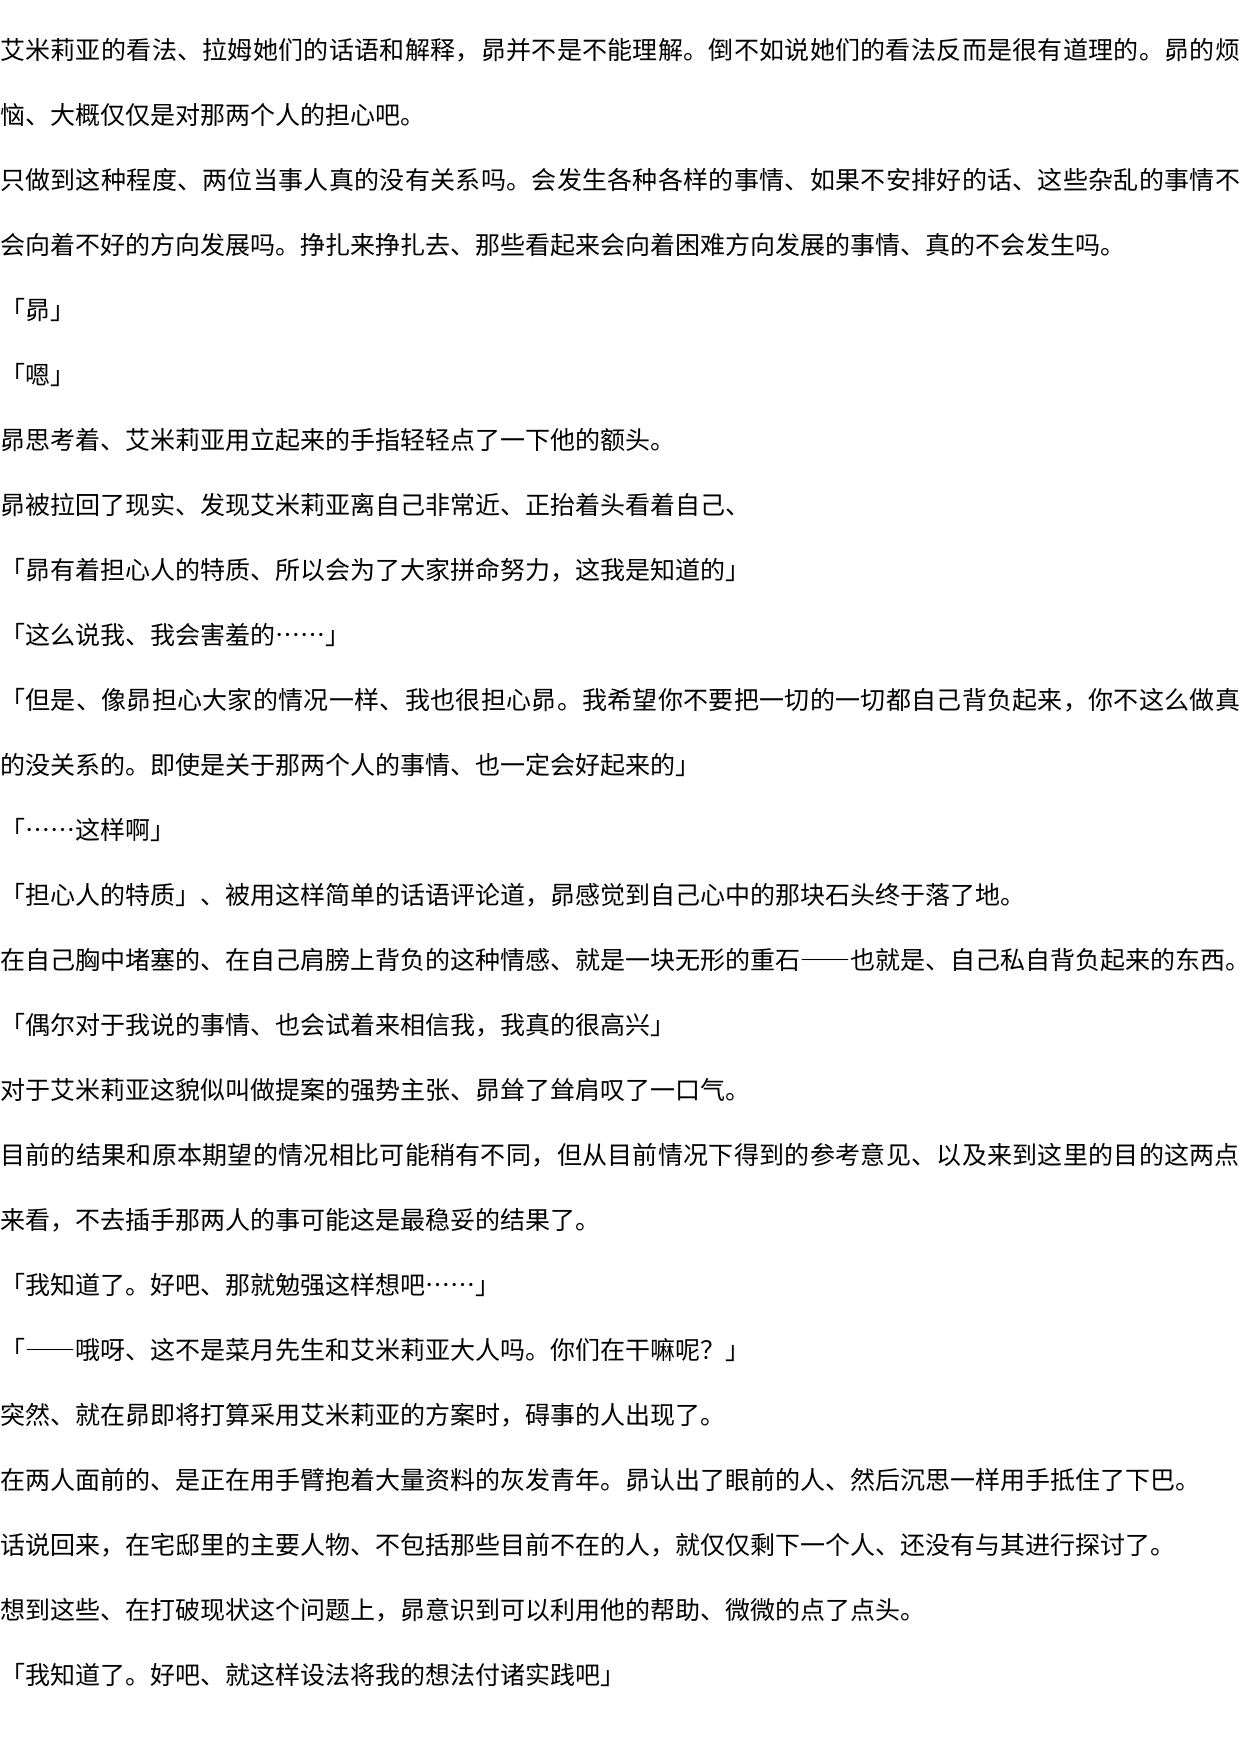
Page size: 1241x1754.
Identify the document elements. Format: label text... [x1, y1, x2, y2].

text 「――哦呀、这不是菜月先生和艾米莉亚大人吗。你们在干嘛呢？」 [0, 1316, 1240, 1381]
text 想到这些、在打破现状这个问题上，昴意识到可以利用他的帮助、微微的点了点头。 [0, 1576, 1240, 1641]
text 「嗯」 [0, 341, 1240, 406]
text 突然、就在昴即将打算采用艾米莉亚的方案时，碍事的人出现了。 [0, 1381, 1240, 1446]
text 「……这样啊」 [0, 796, 1240, 861]
text 话说回来，在宅邸里的主要人物、不包括那些目前不在的人，就仅仅剩下一个人、还没有与其进行探讨了。 [0, 1511, 1240, 1576]
text 在自己胸中堵塞的、在自己肩膀上背负的这种情感、就是一块无形的重石――也就是、自己私自背负起来的东西。 [0, 926, 1240, 991]
text 「担心人的特质」、被用这样简单的话语评论道，昴感觉到自己心中的那块石头终于落了地。 [0, 861, 1240, 926]
text 「昴」 [0, 276, 1240, 341]
text 对于艾米莉亚这貌似叫做提案的强势主张、昴耸了耸肩叹了一口气。 [0, 1056, 1240, 1121]
text 昴思考着、艾米莉亚用立起来的手指轻轻点了一下他的额头。 [0, 406, 1240, 471]
text 「昴有着担心人的特质、所以会为了大家拼命努力，这我是知道的」 [0, 536, 1240, 601]
text 「这么说我、我会害羞的……」 [0, 601, 1240, 666]
text 「但是、像昴担心大家的情况一样、我也很担心昴。我希望你不要把一切的一切都自己背负起来，你不这么做真的没关系的。即使是关于那两个人的事情、也一定会好起来的」 [0, 666, 1240, 796]
text 只做到这种程度、两位当事人真的没有关系吗。会发生各种各样的事情、如果不安排好的话、这些杂乱的事情不会向着不好的方向发展吗。挣扎来挣扎去、那些看起来会向着困难方向发展的事情、真的不会发生吗。 [0, 146, 1240, 276]
text 「我知道了。好吧、就这样设法将我的想法付诸实践吧」 [0, 1641, 1240, 1706]
text 在两人面前的、是正在用手臂抱着大量资料的灰发青年。昴认出了眼前的人、然后沉思一样用手抵住了下巴。 [0, 1446, 1240, 1511]
text 艾米莉亚的看法、拉姆她们的话语和解释，昴并不是不能理解。倒不如说她们的看法反而是很有道理的。昴的烦恼、大概仅仅是对那两个人的担心吧。 [0, 16, 1240, 146]
text 「偶尔对于我说的事情、也会试着来相信我，我真的很高兴」 [0, 991, 1240, 1056]
text 目前的结果和原本期望的情况相比可能稍有不同，但从目前情况下得到的参考意见、以及来到这里的目的这两点来看，不去插手那两人的事可能这是最稳妥的结果了。 [0, 1121, 1240, 1251]
text 昴被拉回了现实、发现艾米莉亚离自己非常近、正抬着头看着自己、 [0, 471, 1240, 536]
text 「我知道了。好吧、那就勉强这样想吧……」 [0, 1251, 1240, 1316]
